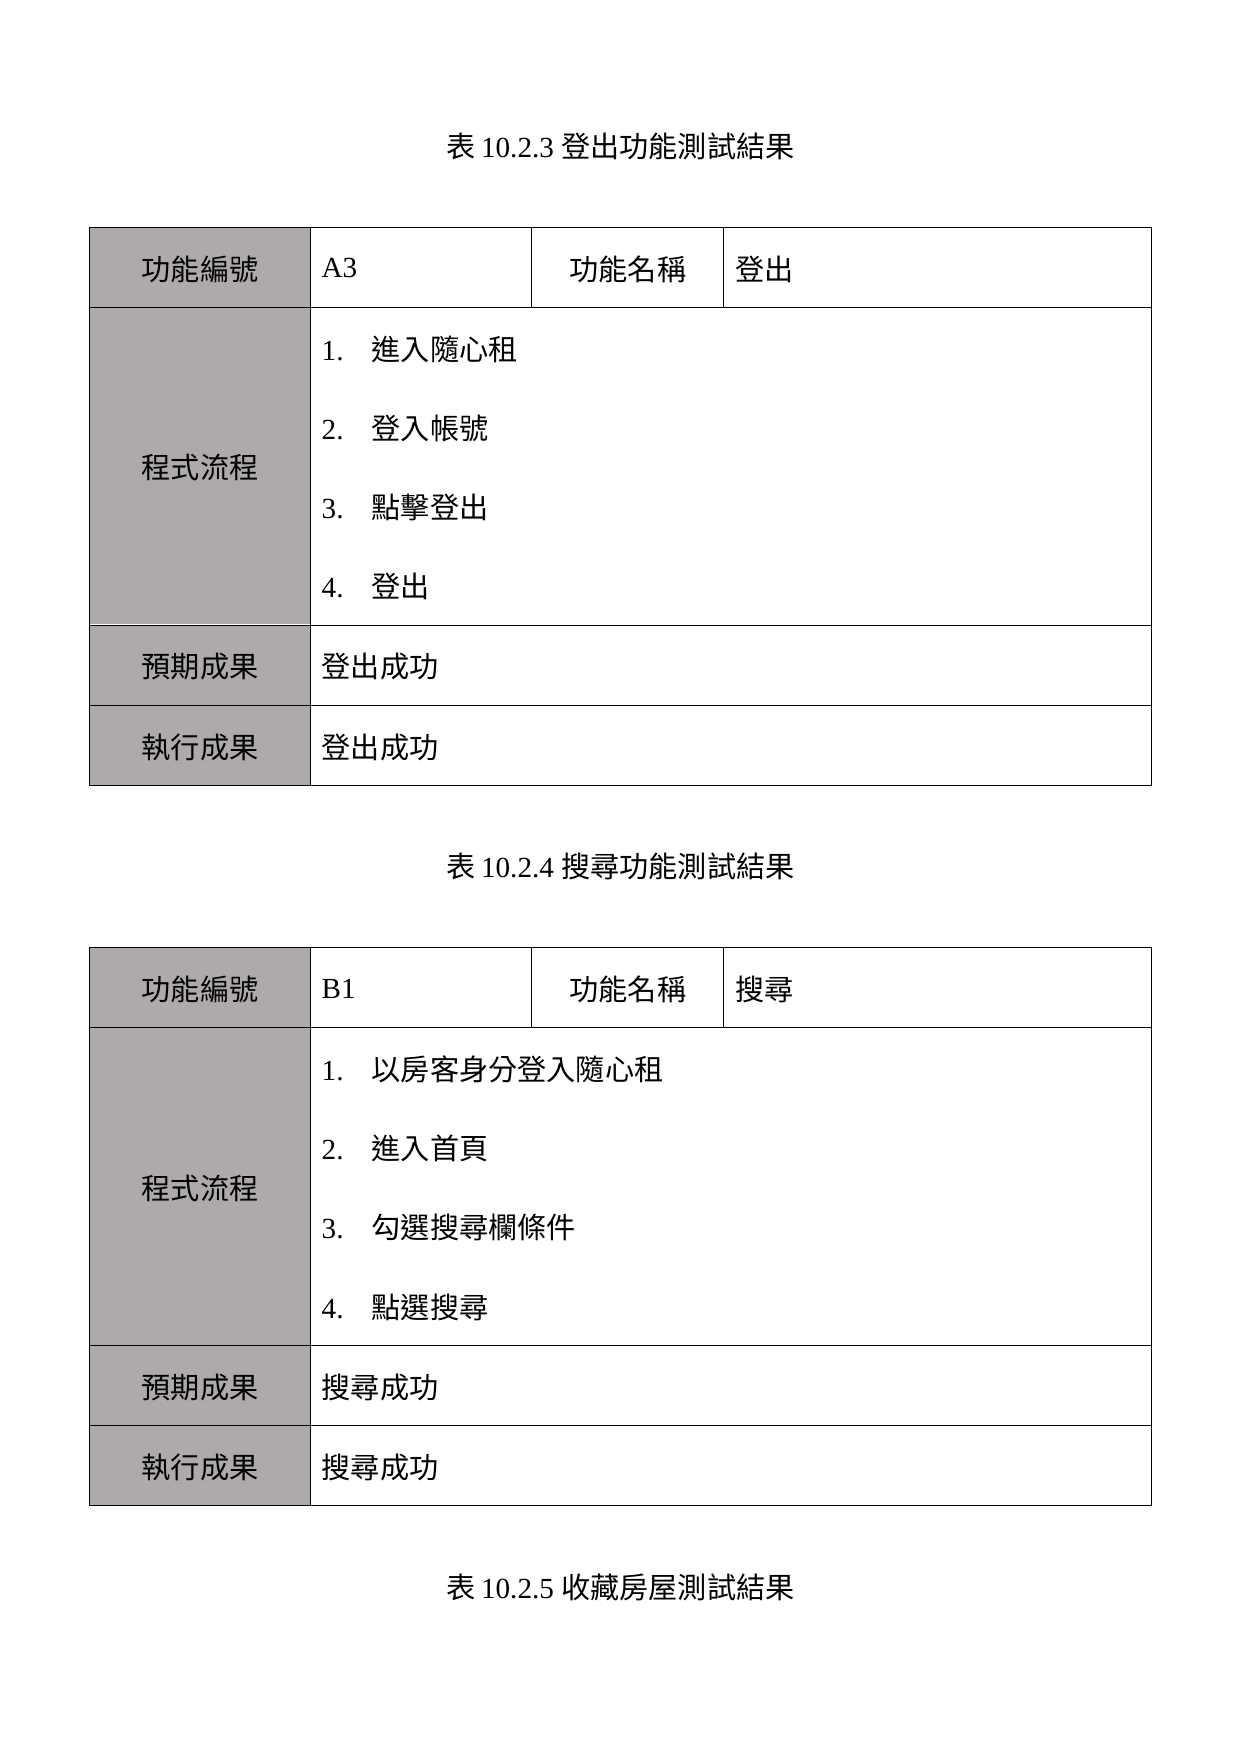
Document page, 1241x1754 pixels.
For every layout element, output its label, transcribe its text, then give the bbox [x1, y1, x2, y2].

text 表10.2.5 收藏房屋測試結果 [89, 1546, 1152, 1625]
table_cell 程式流程 [90, 308, 310, 624]
text 表10.2.3 登出功能測試結果 [89, 105, 1152, 184]
table_header B1 [311, 948, 531, 1027]
table_cell 執行成果 [90, 706, 310, 785]
table_header 功能名稱 [532, 228, 723, 307]
table_header A3 [311, 228, 531, 307]
table_cell 以房客身分登入隨心租 進入首頁 勾選搜尋欄條件 點選搜尋 [311, 1028, 1151, 1345]
text 表10.2.4 搜尋功能測試結果 [89, 826, 1152, 905]
table_header 功能名稱 [532, 948, 723, 1027]
table_cell 搜尋成功 [311, 1346, 1151, 1425]
table_header 功能編號 [90, 228, 310, 307]
table_header 登出 [724, 228, 1151, 307]
table_cell 預期成果 [90, 1346, 310, 1425]
table_header 功能編號 [90, 948, 310, 1027]
table_cell 進入隨心租 登入帳號 點擊登出 登出 [311, 308, 1151, 624]
table_cell 登出成功 [311, 706, 1151, 785]
table_header 搜尋 [724, 948, 1151, 1027]
table_cell 執行成果 [90, 1426, 310, 1505]
table_cell 程式流程 [90, 1028, 310, 1345]
table_cell 預期成果 [90, 626, 310, 705]
table_cell 登出成功 [311, 626, 1151, 705]
table_cell 搜尋成功 [311, 1426, 1151, 1505]
